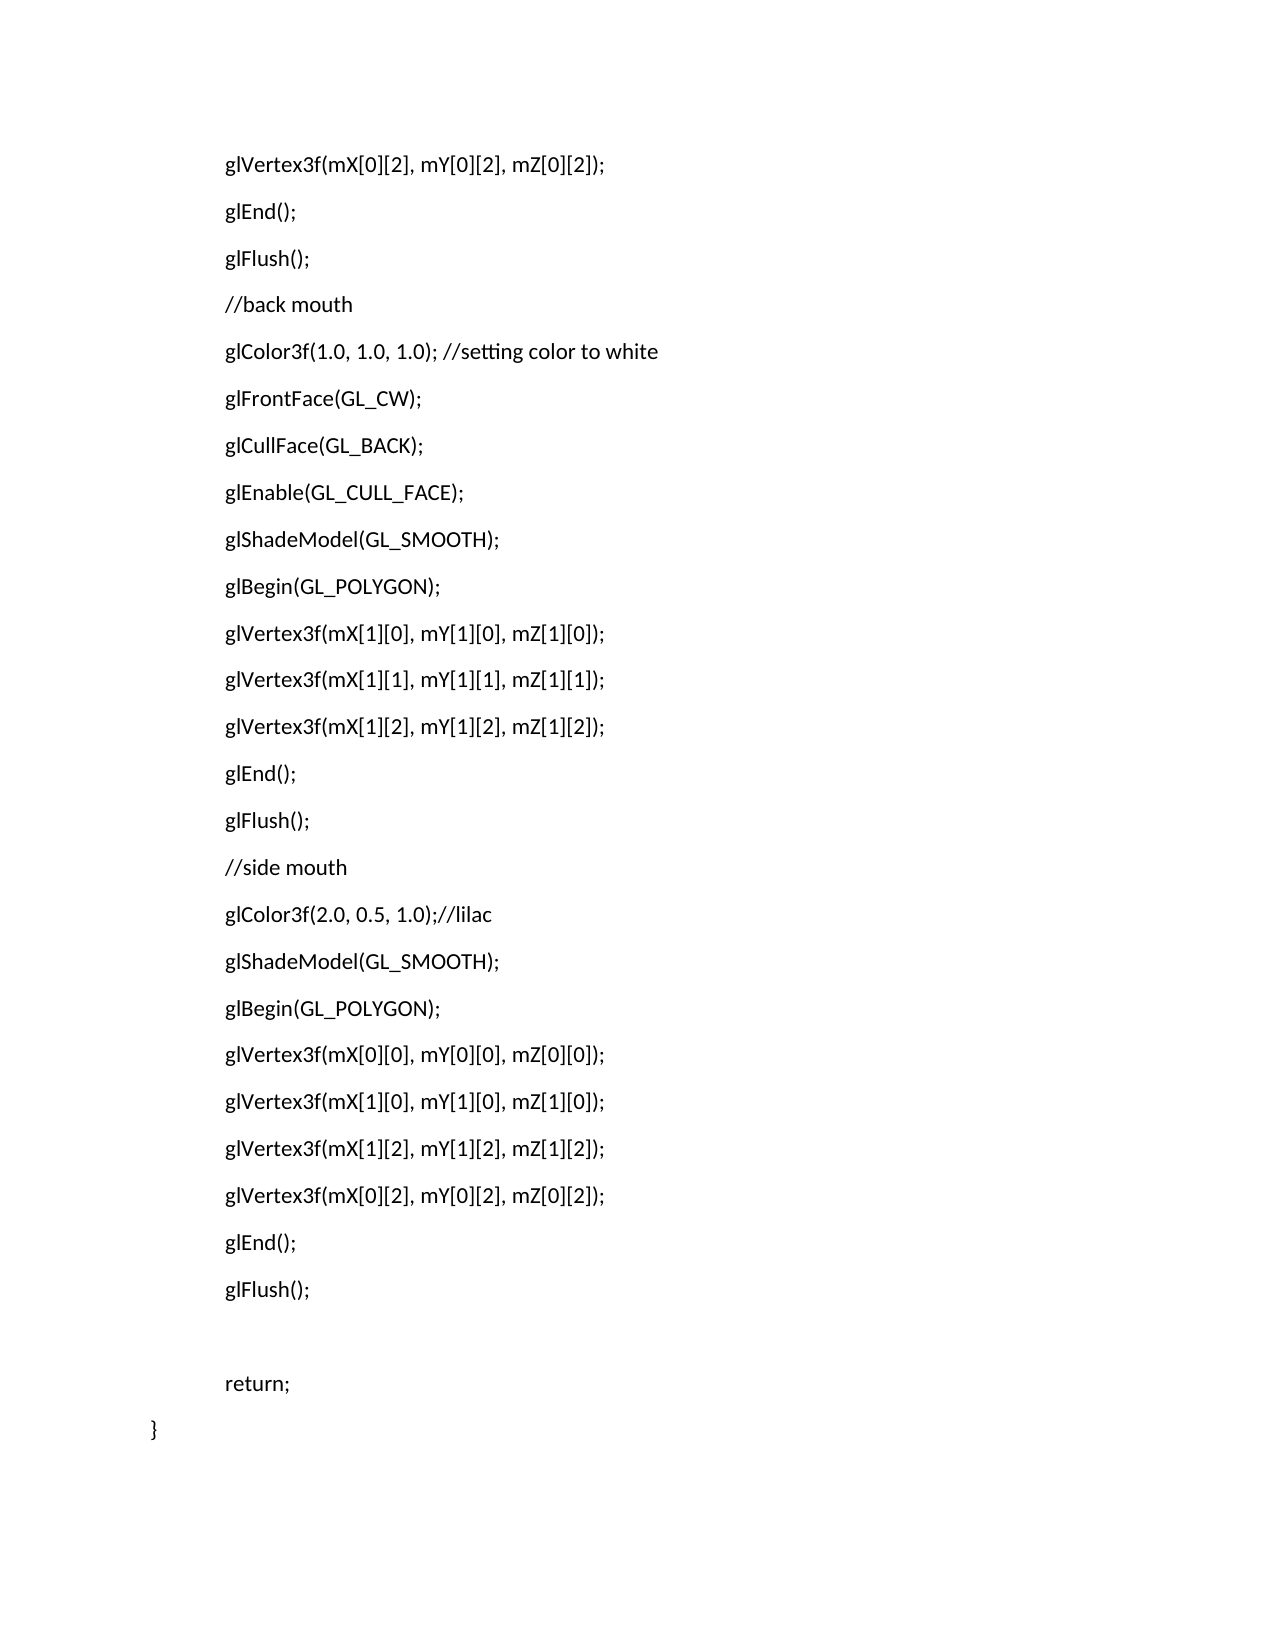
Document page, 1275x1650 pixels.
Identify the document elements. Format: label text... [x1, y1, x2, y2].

text //side mouth [150, 853, 1125, 881]
text glVertex3f(mX[0][2], mY[0][2], mZ[0][2]); [150, 150, 1125, 178]
text glFrontFace(GL_CW); [150, 384, 1125, 412]
text glCullFace(GL_BACK); [150, 431, 1125, 459]
text glEnd(); [150, 1228, 1125, 1256]
text glVertex3f(mX[0][2], mY[0][2], mZ[0][2]); [150, 1181, 1125, 1209]
text glVertex3f(mX[1][0], mY[1][0], mZ[1][0]); [150, 1087, 1125, 1116]
text //back mouth [150, 291, 1125, 319]
text glColor3f(2.0, 0.5, 1.0);//lilac [150, 900, 1125, 928]
text glColor3f(1.0, 1.0, 1.0); //setting color to white [150, 337, 1125, 366]
text glVertex3f(mX[1][2], mY[1][2], mZ[1][2]); [150, 1134, 1125, 1162]
text return; [150, 1369, 1125, 1397]
text glBegin(GL_POLYGON); [150, 994, 1125, 1022]
text glEnd(); [150, 197, 1125, 225]
text glVertex3f(mX[0][0], mY[0][0], mZ[0][0]); [150, 1041, 1125, 1069]
text glVertex3f(mX[1][0], mY[1][0], mZ[1][0]); [150, 619, 1125, 647]
text glFlush(); [150, 806, 1125, 834]
text glShadeModel(GL_SMOOTH); [150, 525, 1125, 553]
text glShadeModel(GL_SMOOTH); [150, 947, 1125, 975]
text glFlush(); [150, 1275, 1125, 1303]
text glBegin(GL_POLYGON); [150, 572, 1125, 600]
text glEnd(); [150, 759, 1125, 787]
text glEnable(GL_CULL_FACE); [150, 478, 1125, 506]
text glVertex3f(mX[1][1], mY[1][1], mZ[1][1]); [150, 666, 1125, 694]
text } [150, 1416, 1125, 1444]
text glVertex3f(mX[1][2], mY[1][2], mZ[1][2]); [150, 712, 1125, 741]
text glFlush(); [150, 244, 1125, 272]
